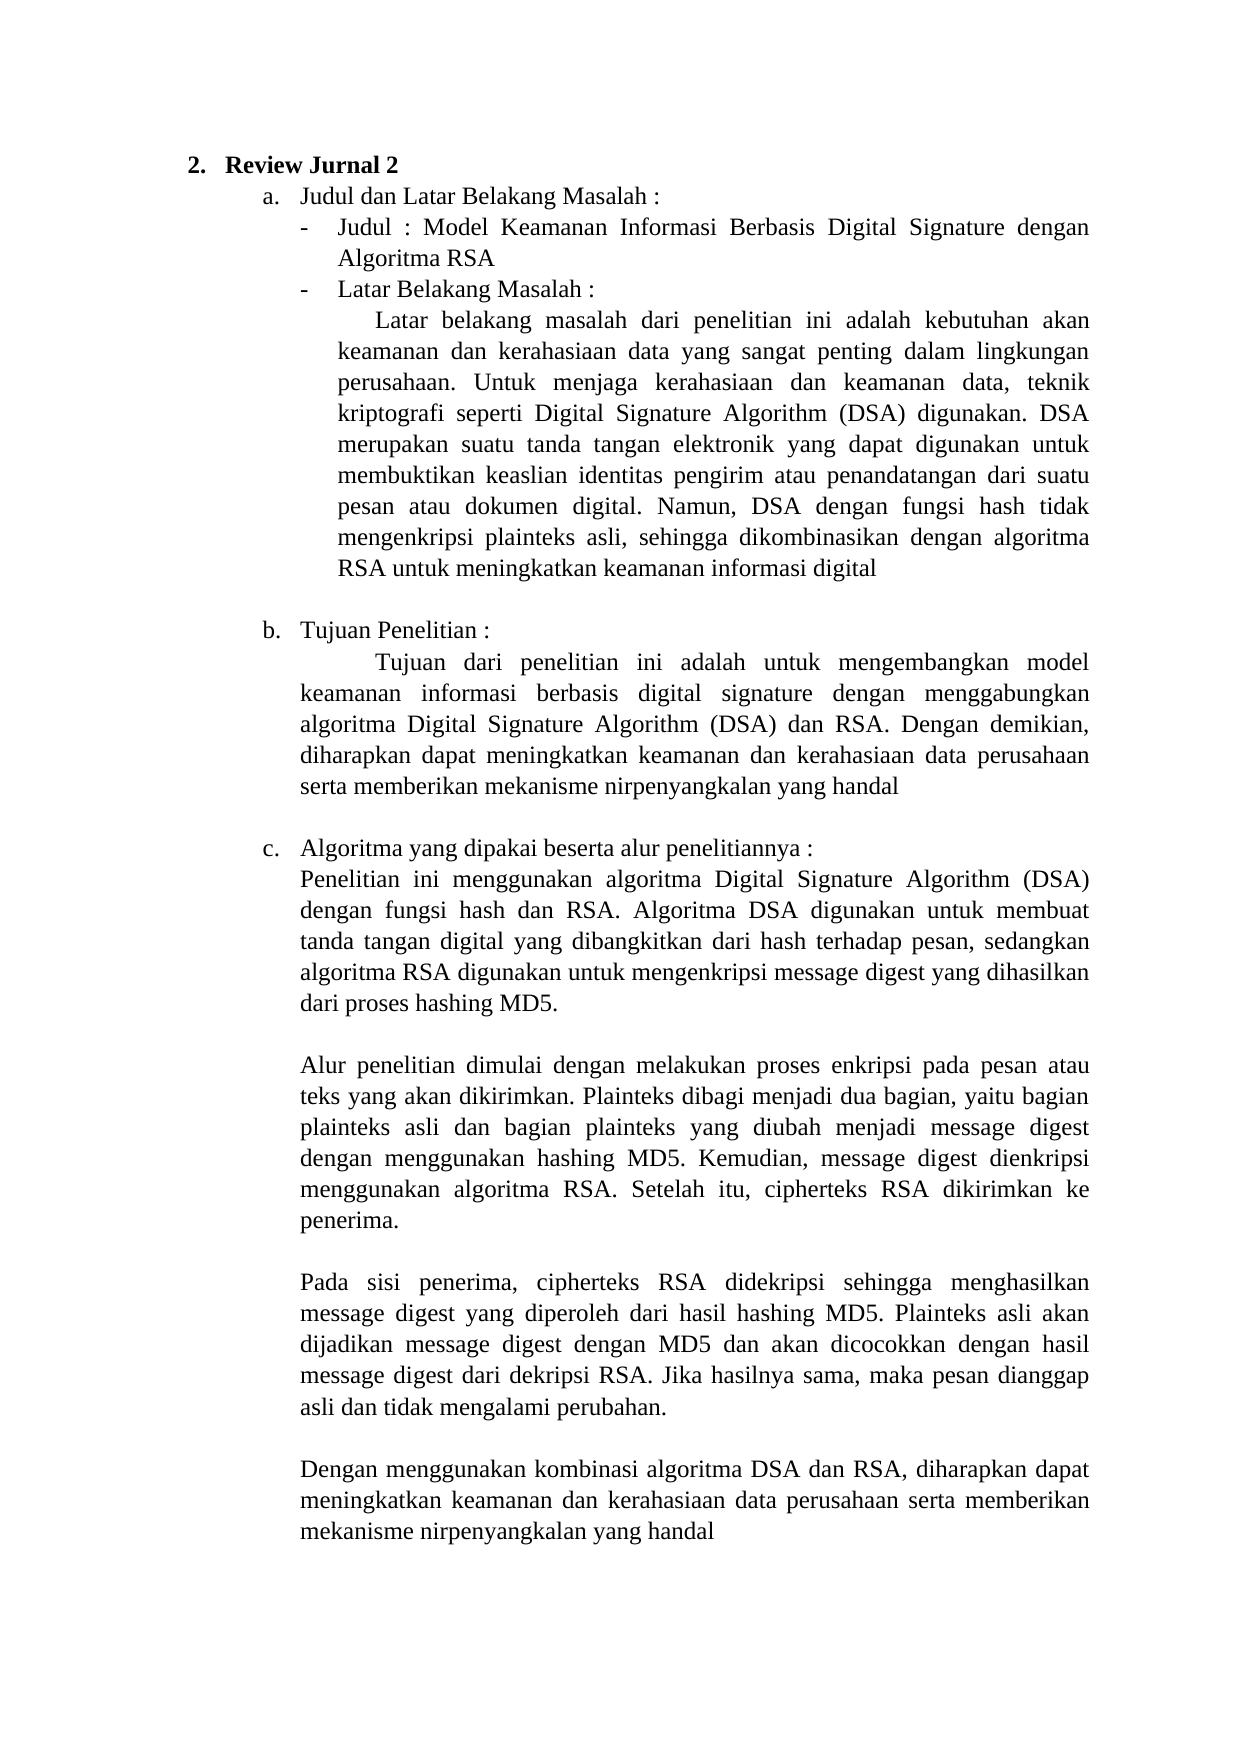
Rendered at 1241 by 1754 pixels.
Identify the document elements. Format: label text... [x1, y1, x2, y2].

list Pada sisi penerima, cipherteks RSA didekripsi sehingga menghasilkan message digest yang diperoleh dari hasil hashing MD5. Plainteks asli akan dijadikan message digest dengan MD5 dan akan dicocokkan dengan hasil message digest dari dekripsi RSA. Jika hasilnya sama, maka pesan dianggap asli dan tidak mengalami perubahan. [300, 1267, 1090, 1420]
list Algoritma yang dipakai beserta alur penelitiannya : [262, 833, 1090, 862]
list Alur penelitian dimulai dengan melakukan proses enkripsi pada pesan atau teks yang akan dikirimkan. Plainteks dibagi menjadi dua bagian, yaitu bagian plainteks asli dan bagian plainteks yang diubah menjadi message digest dengan menggunakan hashing MD5. Kemudian, message digest dienkripsi menggunakan algoritma RSA. Setelah itu, cipherteks RSA dikirimkan ke penerima. [300, 1050, 1090, 1234]
list Latar belakang masalah dari penelitian ini adalah kebutuhan akan keamanan dan kerahasiaan data yang sangat penting dalam lingkungan perusahaan. Untuk menjaga kerahasiaan dan keamanan data, teknik kriptografi seperti Digital Signature Algorithm (DSA) digunakan. DSA merupakan suatu tanda tangan elektronik yang dapat digunakan untuk membuktikan keaslian identitas pengirim atau penandatangan dari suatu pesan atau dokumen digital. Namun, DSA dengan fungsi hash tidak mengenkripsi plainteks asli, sehingga dikombinasikan dengan algoritma RSA untuk meningkatkan keamanan informasi digital [337, 305, 1090, 582]
list Judul : Model Keamanan Informasi Berbasis Digital Signature dengan Algoritma RSA [300, 212, 1090, 272]
list Latar Belakang Masalah : [300, 274, 1090, 303]
list Tujuan dari penelitian ini adalah untuk mengembangkan model keamanan informasi berbasis digital signature dengan menggabungkan algoritma Digital Signature Algorithm (DSA) dan RSA. Dengan demikian, diharapkan dapat meningkatkan keamanan dan kerahasiaan data perusahaan serta memberikan mekanisme nirpenyangkalan yang handal [300, 647, 1090, 799]
list Penelitian ini menggunakan algoritma Digital Signature Algorithm (DSA) dengan fungsi hash dan RSA. Algoritma DSA digunakan untuk membuat tanda tangan digital yang dibangkitkan dari hash terhadap pesan, sedangkan algoritma RSA digunakan untuk mengenkripsi message digest yang dihasilkan dari proses hashing MD5. [300, 864, 1090, 1017]
list Dengan menggunakan kombinasi algoritma DSA dan RSA, diharapkan dapat meningkatkan keamanan dan kerahasiaan data perusahaan serta memberikan mekanisme nirpenyangkalan yang handal [300, 1454, 1090, 1544]
list Review Jurnal 2 [187, 150, 1090, 179]
list Judul dan Latar Belakang Masalah : [262, 181, 1090, 210]
list Tujuan Penelitian : [262, 616, 1090, 644]
